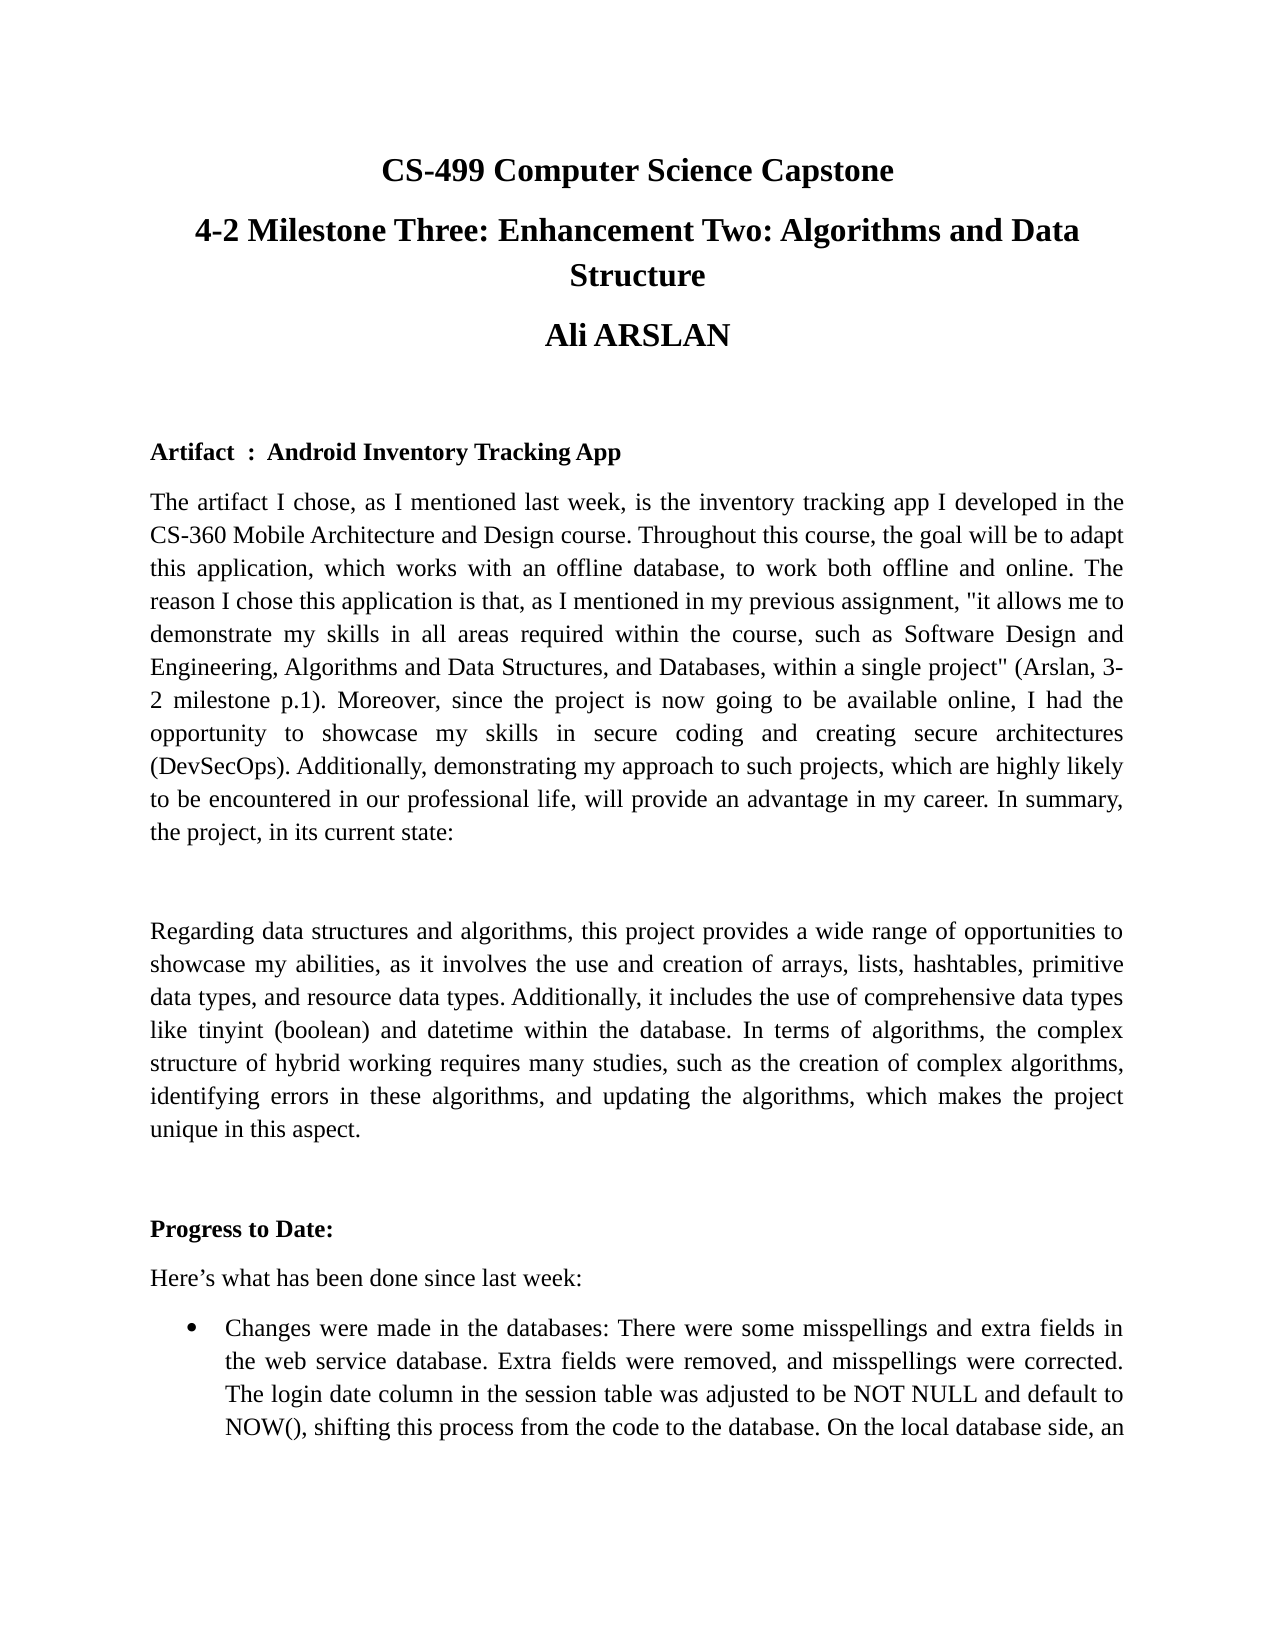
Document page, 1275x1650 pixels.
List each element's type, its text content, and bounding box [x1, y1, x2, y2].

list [187, 1313, 1125, 1441]
text 4-2 Milestone Three: Enhancement Two: Algorithms and Data Structure [150, 211, 1125, 293]
text Ali ARSLAN [150, 316, 1125, 354]
text Artifact : Android Inventory Tracking App [150, 437, 1125, 466]
text Regarding data structures and algorithms, this project provides a wide range of opportunities to showcase my abilities, as it involves the use and creation of arrays, lists, hashtables, primitive data types, and resource data types. Additionally, it includes the use of comprehensive data types like tinyint (boolean) and datetime within the database. In terms of algorithms, the complex structure of hybrid working requires many studies, such as the creation of complex algorithms, identifying errors in these algorithms, and updating the algorithms, which makes the project unique in this aspect. [150, 916, 1125, 1143]
text Progress to Date: [150, 1214, 1125, 1242]
text The artifact I chose, as I mentioned last week, is the inventory tracking app I developed in the CS-360 Mobile Architecture and Design course. Throughout this course, the goal will be to adapt this application, which works with an offline database, to work both offline and online. The reason I chose this application is that, as I mentioned in my previous assignment, "it allows me to demonstrate my skills in all areas required within the course, such as Software Design and Engineering, Algorithms and Data Structures, and Databases, within a single project" (Arslan, 3-2 milestone p.1). Moreover, since the project is now going to be available online, I had the opportunity to showcase my skills in secure coding and creating secure architectures (DevSecOps). Additionally, demonstrating my approach to such projects, which are highly likely to be encountered in our professional life, will provide an advantage in my career. In summary, the project, in its current state: [150, 487, 1125, 846]
text CS-499 Computer Science Capstone [150, 150, 1125, 188]
text Here’s what has been done since last week: [150, 1263, 1125, 1292]
